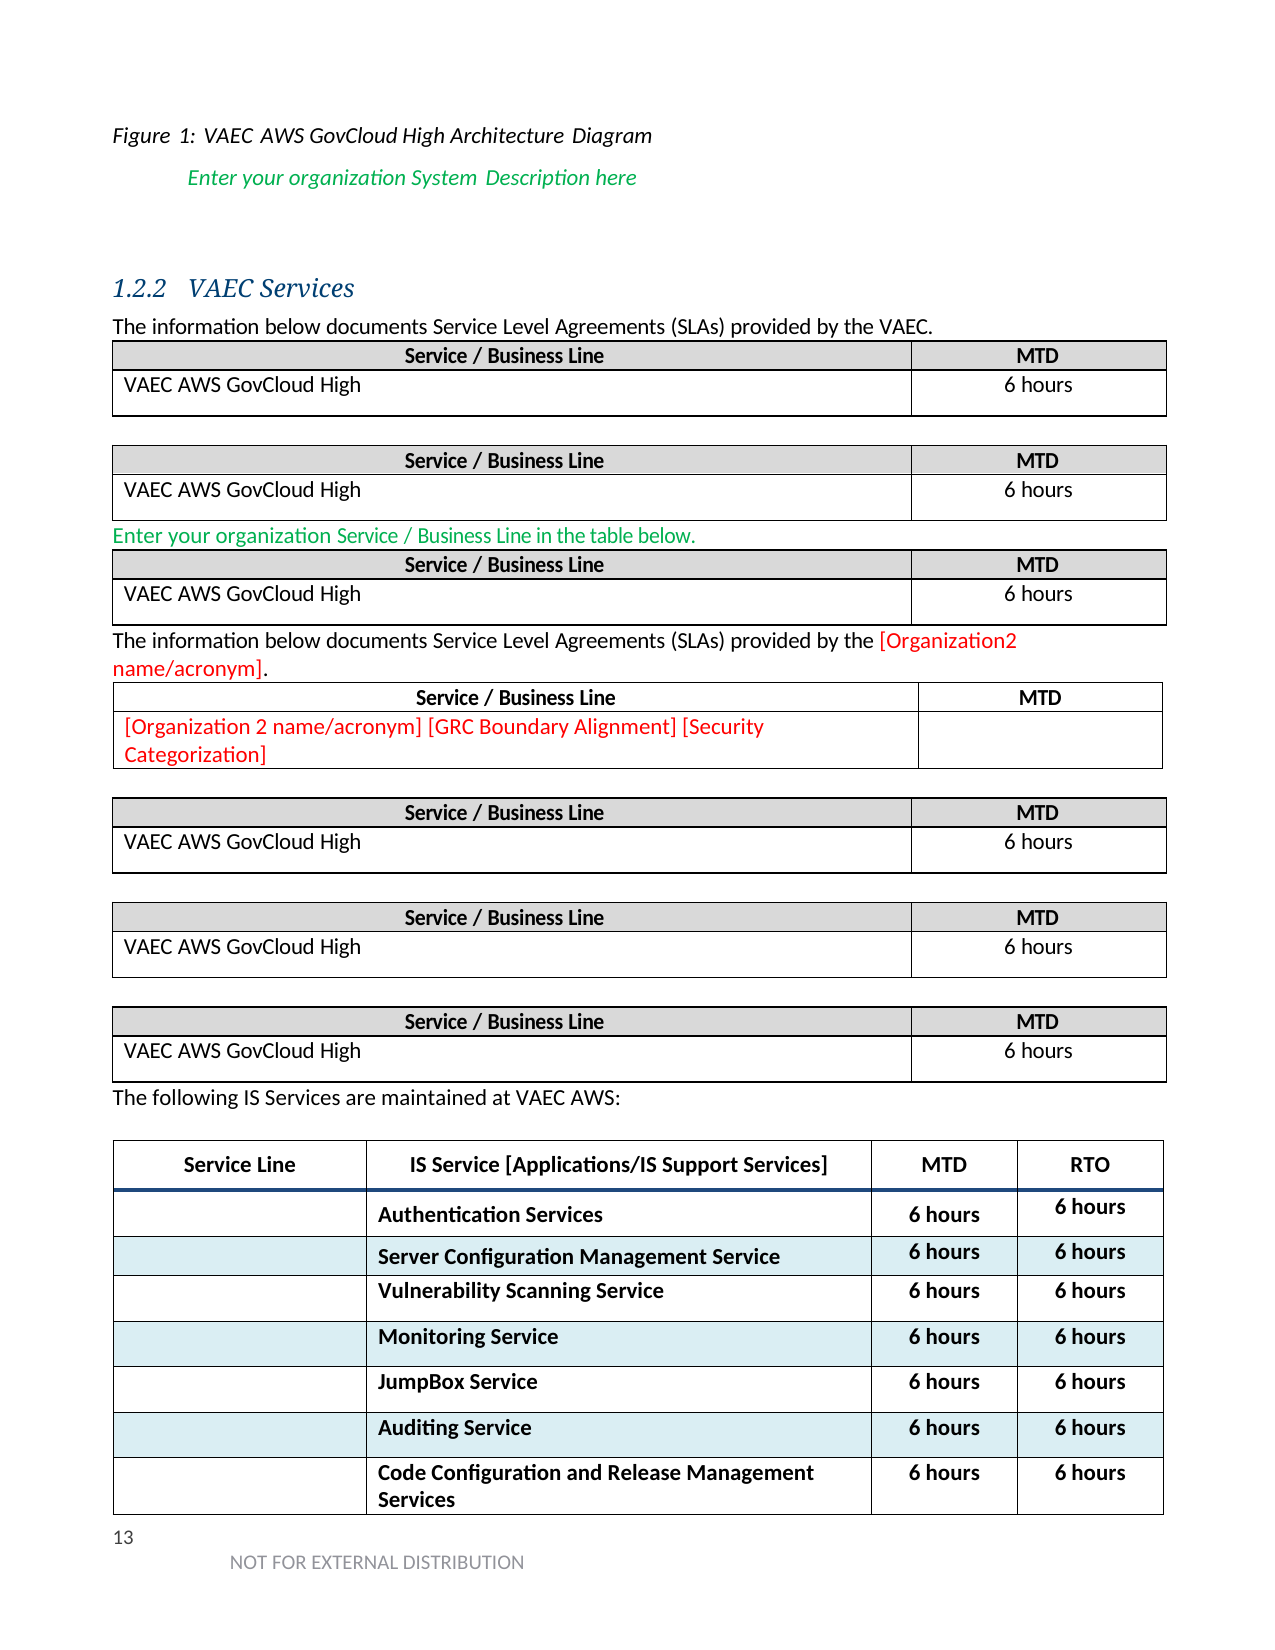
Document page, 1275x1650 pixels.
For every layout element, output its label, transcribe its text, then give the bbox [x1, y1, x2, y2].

table_header MTD [912, 342, 1166, 369]
table_cell VAEC AWS GovCloud High [113, 828, 911, 872]
subtitle Enter your organization System Description here [187, 163, 1162, 192]
table_header Service / Business Line [113, 342, 911, 369]
table_cell VAEC AWS GovCloud High [113, 475, 911, 519]
table_cell 6 hours [912, 932, 1166, 977]
table_header MTD [912, 799, 1166, 826]
table_header Service / Business Line [113, 446, 911, 473]
table_cell 6 hours [912, 828, 1166, 872]
table_header MTD [919, 683, 1162, 711]
table_cell VAEC AWS GovCloud High [113, 1037, 911, 1081]
table_header MTD [912, 1008, 1166, 1035]
table_cell VAEC AWS GovCloud High [113, 371, 911, 415]
table_header MTD [912, 903, 1166, 931]
text The information below documents Service Level Agreements (SLAs) provided by the [Organization2 name/acronym]. [112, 626, 1162, 682]
table_cell VAEC AWS GovCloud High [113, 580, 911, 624]
table_cell [Organization 2 name/acronym] [GRC Boundary Alignment] [Security Categorization] [114, 712, 918, 768]
table_header MTD [912, 551, 1166, 578]
text The following IS Services are maintained at VAEC AWS: [112, 1083, 1162, 1111]
table_header Service / Business Line [113, 903, 911, 931]
table_cell VAEC AWS GovCloud High [113, 932, 911, 977]
table_header Service / Business Line [113, 1008, 911, 1035]
table_cell 6 hours [912, 1037, 1166, 1081]
table_header MTD [912, 446, 1166, 473]
table_header Service / Business Line [114, 683, 918, 711]
table_header Service / Business Line [113, 551, 911, 578]
table_cell 6 hours [912, 371, 1166, 415]
table_cell [919, 712, 1162, 768]
table_header Service / Business Line [113, 799, 911, 826]
table_cell 6 hours [912, 580, 1166, 624]
text The information below documents Service Level Agreements (SLAs) provided by the VAEC. [112, 312, 1162, 340]
table_cell 6 hours [912, 475, 1166, 519]
text Enter your organization Service / Business Line in the table below. [112, 521, 1162, 549]
text Figure 1: VAEC AWS GovCloud High Architecture Diagram [112, 120, 1162, 149]
subtitle VAEC Services [112, 271, 1162, 305]
